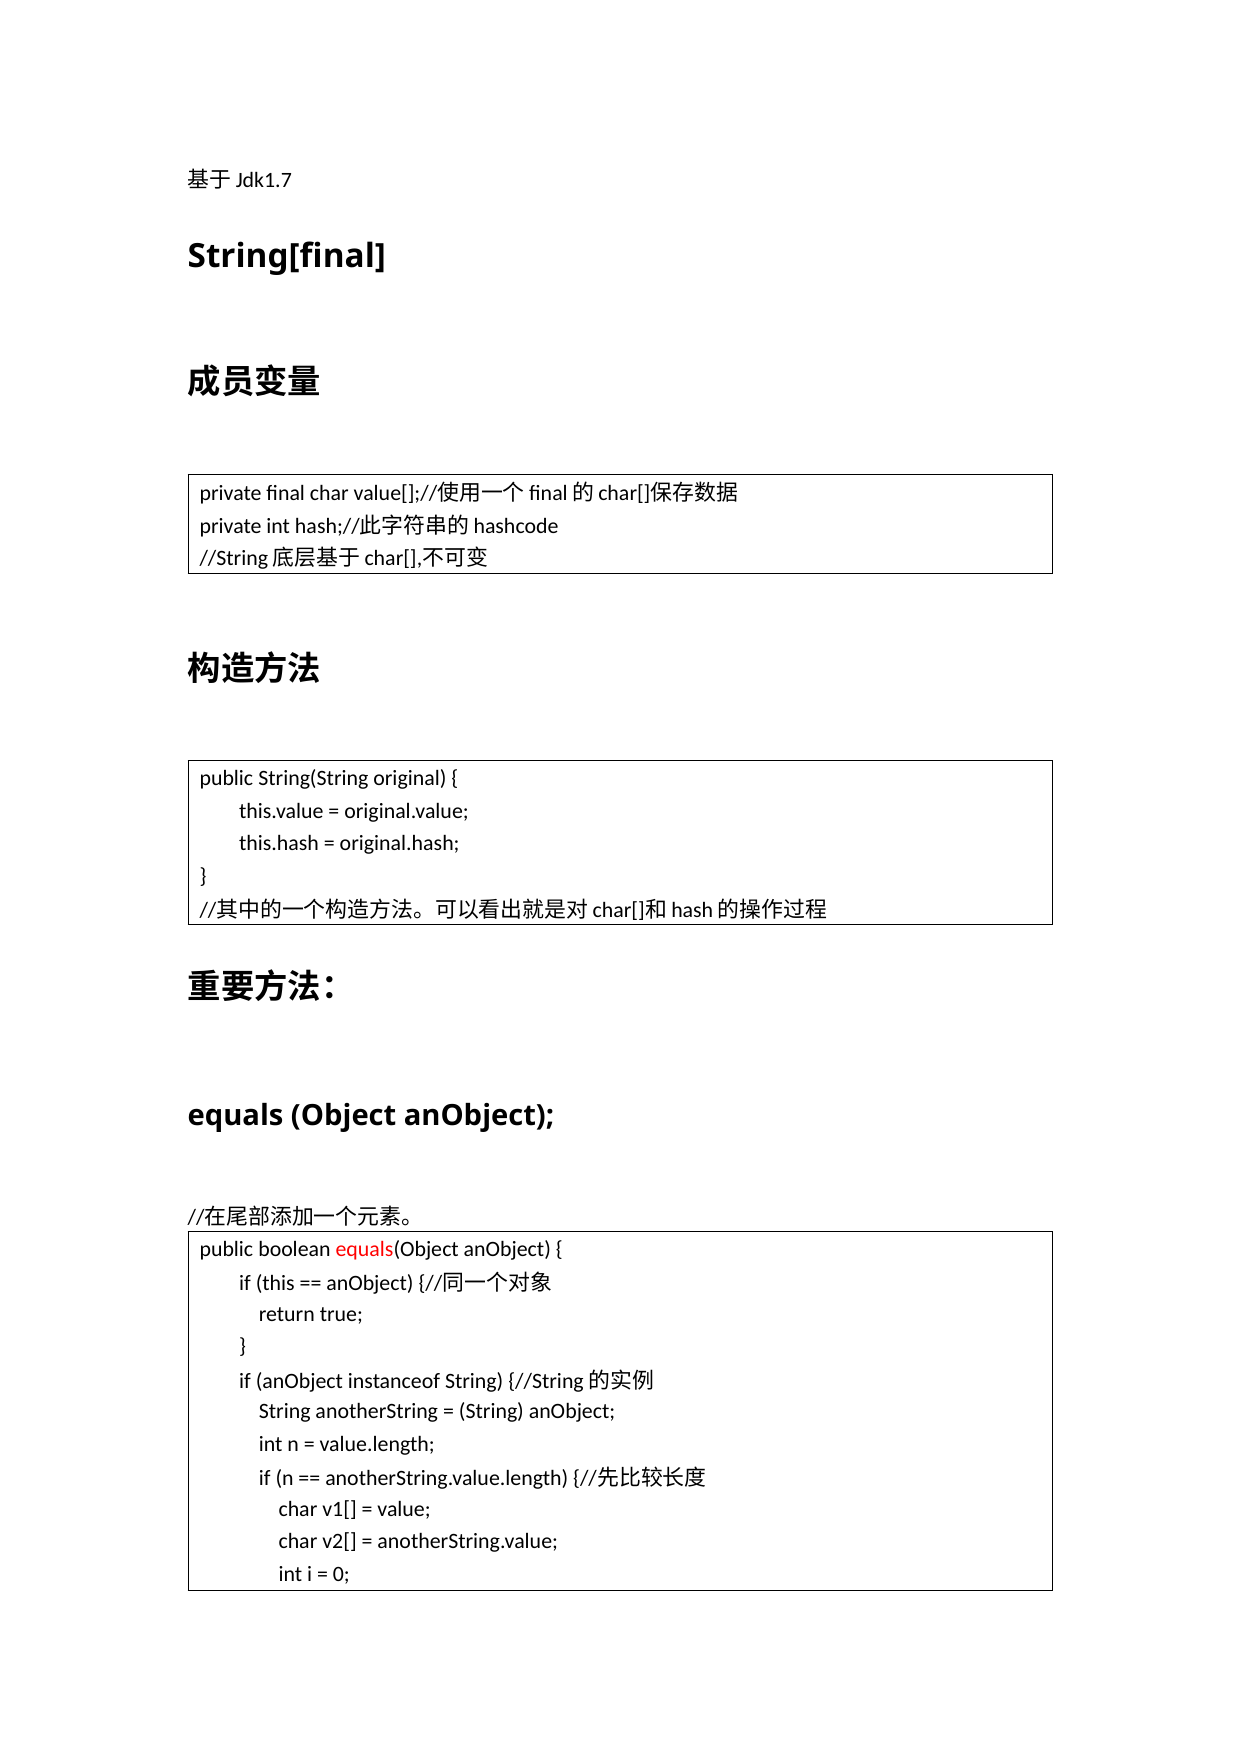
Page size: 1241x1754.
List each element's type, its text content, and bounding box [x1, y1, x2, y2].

subtitle 构造方法 [187, 633, 1053, 698]
table_header public String(String original) { this.value = original.value; this.hash = original.hash; } //其中的一个构造方法。可以看出就是对char[]和hash的操作过程 [189, 761, 1052, 924]
subtitle String[final] [187, 222, 1053, 287]
text 基于Jdk1.7 [187, 162, 1053, 194]
subtitle equals (Object anObject); [187, 1081, 1053, 1146]
subtitle 成员变量 [187, 347, 1053, 412]
subtitle 重要方法： [187, 952, 1053, 1017]
table_header private final char value[];//使用一个final的char[]保存数据 private int hash;//此字符串的hashcode //String底层基于char[],不可变 [189, 475, 1052, 572]
text //在尾部添加一个元素。 [187, 1199, 1053, 1231]
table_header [189, 1232, 1052, 1590]
